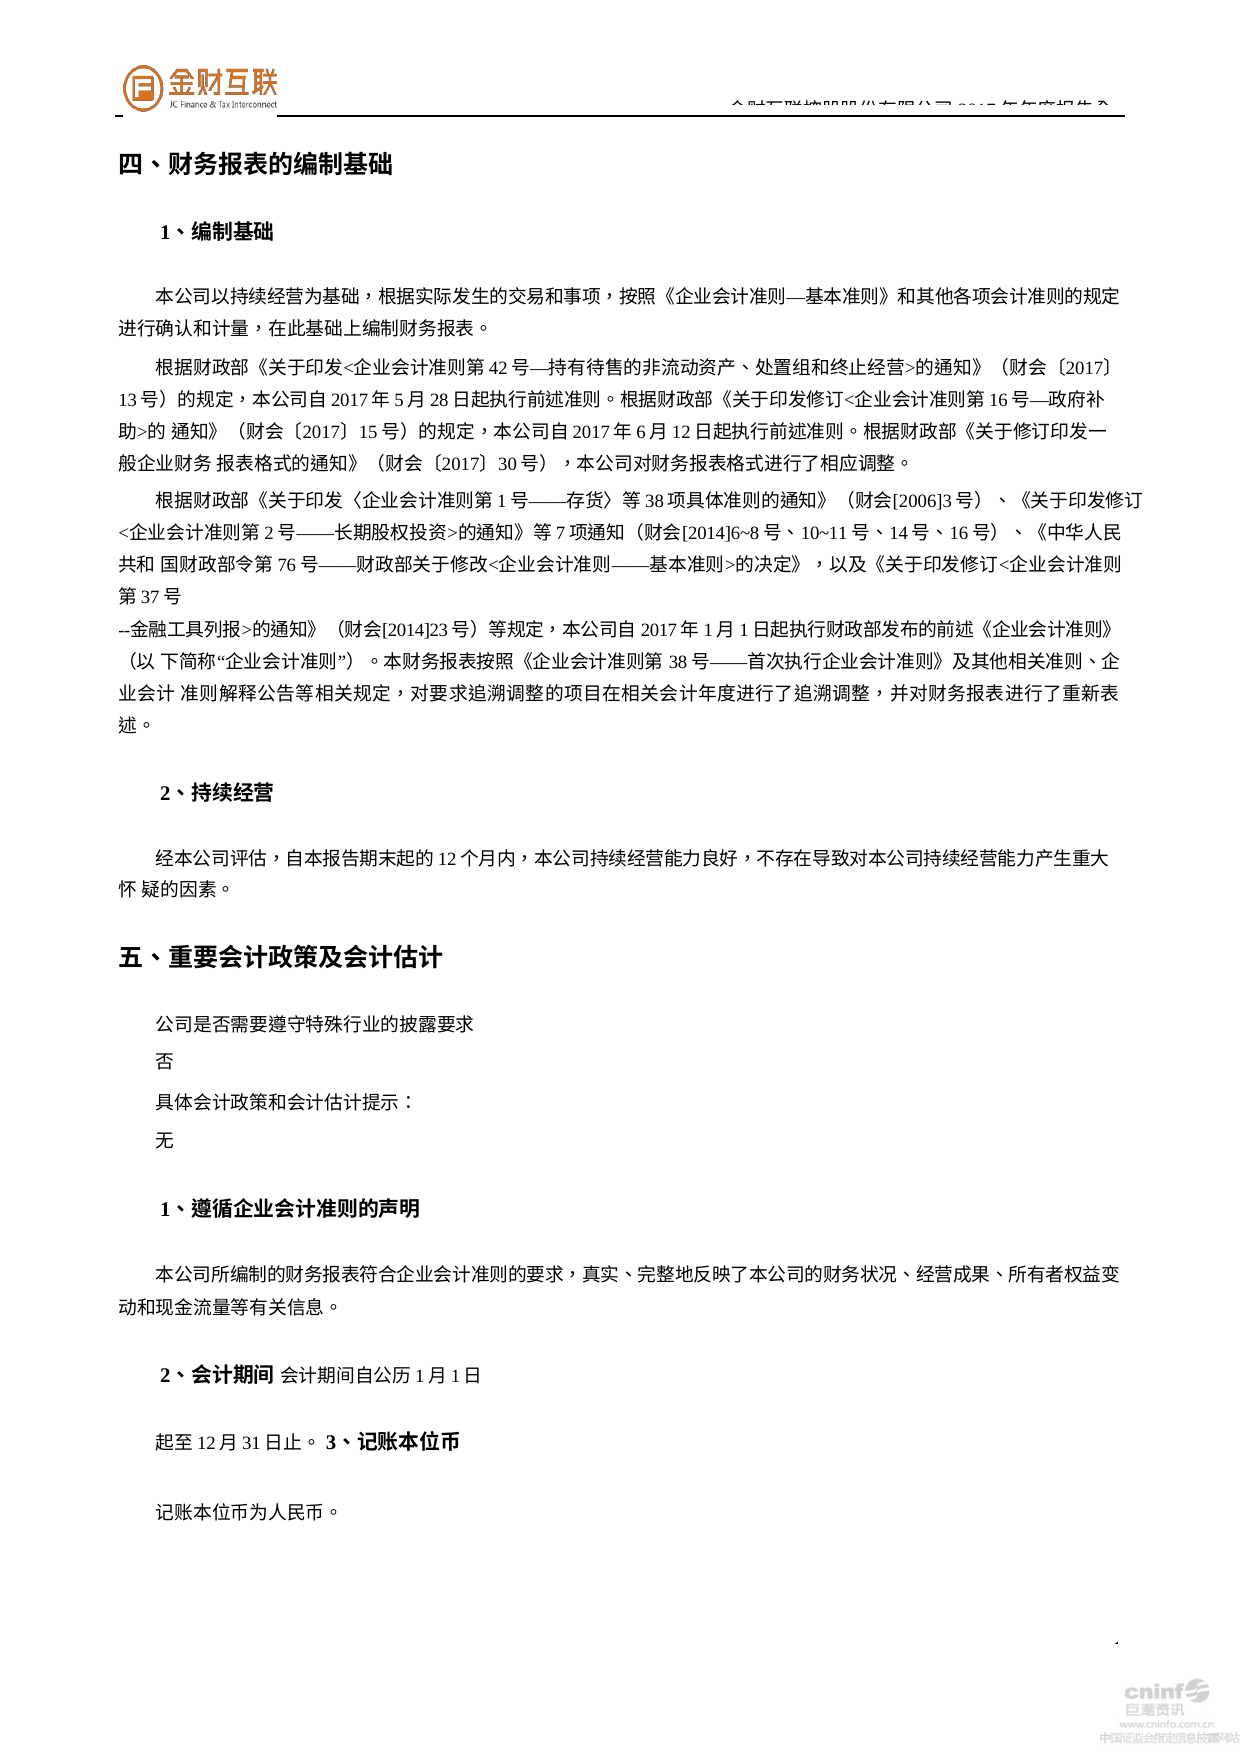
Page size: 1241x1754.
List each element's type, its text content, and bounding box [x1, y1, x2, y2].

text 根据财政部《关于印发<企业会计准则第42号—持有待售的非流动资产、处置组和终止经营>的通知》（财会〔2017〕 13号）的规定，本公司自2017年5月28日起执行前述准则。根据财政部《关于印发修订<企业会计准则第16号—政府补助>的 通知》（财会〔2017〕15号）的规定，本公司自2017年6月12日起执行前述准则。根据财政部《关于修订印发一般企业财务 报表格式的通知》（财会〔2017〕30号），本公司对财务报表格式进行了相应调整。 [118, 355, 1123, 476]
picture [1099, 1673, 1241, 1754]
text 具体会计政策和会计估计提示： 无 [156, 1089, 435, 1153]
picture [123, 65, 277, 120]
text 公司是否需要遵守特殊行业的披露要求 否 [156, 1011, 476, 1074]
text 2、会计期间 会计期间自公历1月1日起至12月31日止。 3、记账本位币 [156, 1361, 495, 1455]
subtitle 2、持续经营 [160, 778, 1124, 807]
subtitle 四、财务报表的编制基础 [118, 147, 1240, 181]
text 本公司所编制的财务报表符合企业会计准则的要求，真实、完整地反映了本公司的财务状况、经营成果、所有者权益变 动和现金流量等有关信息。 [118, 1261, 1124, 1320]
text 本公司以持续经营为基础，根据实际发生的交易和事项，按照《企业会计准则—基本准则》和其他各项会计准则的规定 进行确认和计量，在此基础上编制财务报表。 [118, 283, 1124, 341]
text --金融工具列报>的通知》（财会[2014]23号）等规定，本公司自2017年1月1日起执行财政部发布的前述《企业会计准则》（以 下简称“企业会计准则”）。本财务报表按照《企业会计准则第38号——首次执行企业会计准则》及其他相关准则、企业会计 准则解释公告等相关规定，对要求追溯调整的项目在相关会计年度进行了追溯调整，并对财务报表进行了重新表述。 [118, 617, 1122, 738]
text 根据财政部《关于印发〈企业会计准则第1号——存货〉等38项具体准则的通知》（财会[2006]3号）、《关于印发修订 [156, 488, 1240, 513]
subtitle 五、重要会计政策及会计估计 [118, 939, 1240, 973]
text <企业会计准则第2号——长期股权投资>的通知》等7项通知（财会[2014]6~8号、10~11号、14号、16号）、《中华人民共和 国财政部令第76号——财政部关于修改<企业会计准则——基本准则>的决定》，以及《关于印发修订<企业会计准则第37号 [118, 520, 1123, 609]
text 经本公司评估，自本报告期末起的12个月内，本公司持续经营能力良好，不存在导致对本公司持续经营能力产生重大怀 疑的因素。 [118, 845, 1124, 902]
subtitle 1、遵循企业会计准则的声明 [160, 1194, 1124, 1223]
subtitle 1、编制基础 [160, 217, 1124, 245]
text 记账本位币为人民币。 [156, 1499, 1124, 1524]
